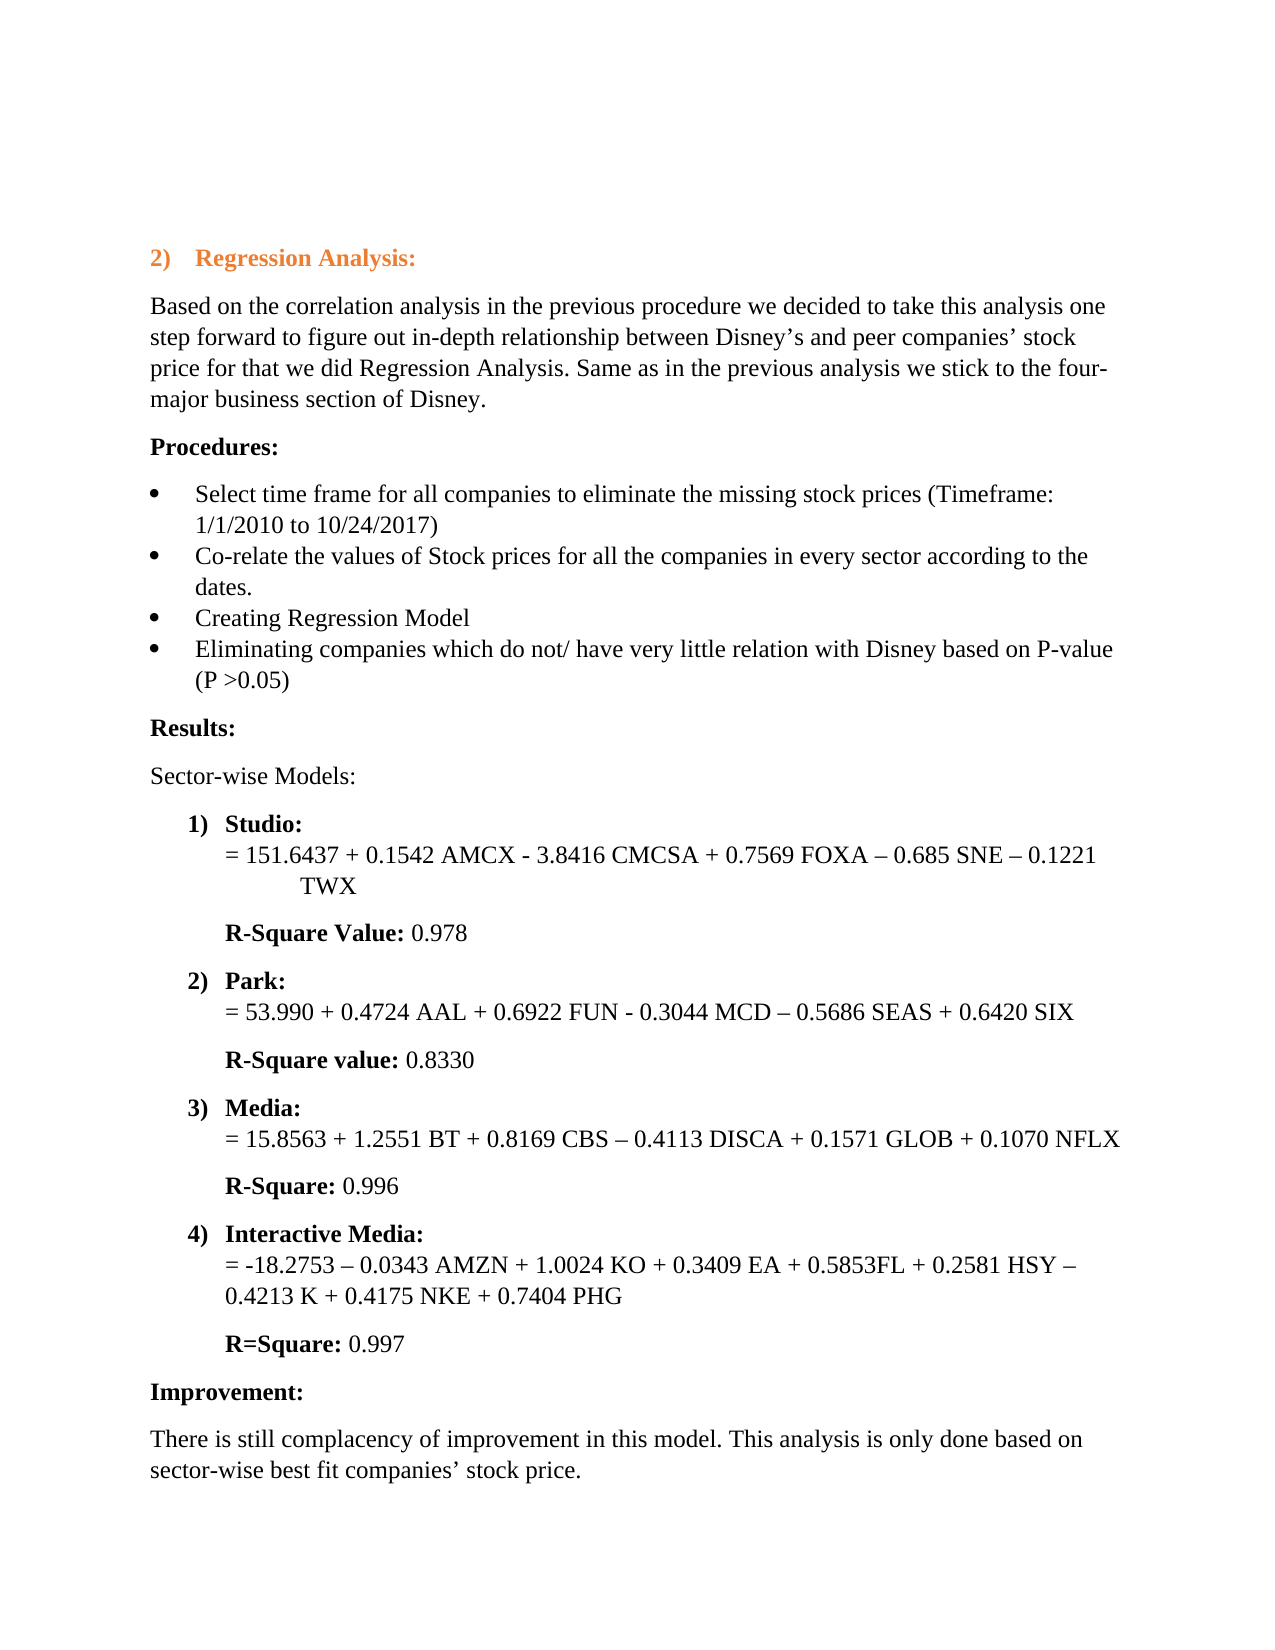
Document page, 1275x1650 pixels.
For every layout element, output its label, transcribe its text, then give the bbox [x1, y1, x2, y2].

text Sector-wise Models: [150, 761, 1125, 790]
list Creating Regression Model [150, 603, 1125, 632]
list Regression Analysis: [150, 243, 1125, 272]
text R-Square: 0.996 [150, 1171, 1125, 1200]
list = 15.8563 + 1.2551 BT + 0.8169 CBS – 0.4113 DISCA + 0.1571 GLOB + 0.1070 NFLX [225, 1124, 1125, 1152]
list Select time frame for all companies to eliminate the missing stock prices (Timeframe: 1/1/2010 to 10/24/2017) [150, 479, 1125, 539]
text R=Square: 0.997 [150, 1329, 1125, 1358]
list Eliminating companies which do not/ have very little relation with Disney based on P-value (P >0.05) [150, 634, 1125, 694]
list Park: [187, 966, 1125, 995]
text R-Square value: 0.8330 [150, 1045, 1125, 1074]
list Interactive Media: [187, 1219, 1125, 1248]
text Based on the correlation analysis in the previous procedure we decided to take this analysis one step forward to figure out in-depth relationship between Disney’s and peer companies’ stock price for that we did Regression Analysis. Same as in the previous analysis we stick to the four-major business section of Disney. [150, 291, 1125, 413]
text There is still complacency of improvement in this model. This analysis is only done based on sector-wise best fit companies’ stock price. [150, 1424, 1125, 1484]
text Improvement: [150, 1377, 1125, 1405]
list = -18.2753 – 0.0343 AMZN + 1.0024 KO + 0.3409 EA + 0.5853FL + 0.2581 HSY – 0.4213 K + 0.4175 NKE + 0.7404 PHG [225, 1250, 1125, 1310]
list Co-relate the values of Stock prices for all the companies in every sector according to the dates. [150, 541, 1125, 601]
text R-Square Value: 0.978 [150, 918, 1125, 947]
list Media: [187, 1093, 1125, 1121]
list Studio: [187, 809, 1125, 837]
list = 53.990 + 0.4724 AAL + 0.6922 FUN - 0.3044 MCD – 0.5686 SEAS + 0.6420 SIX [225, 997, 1125, 1026]
list = 151.6437 + 0.1542 AMCX - 3.8416 CMCSA + 0.7569 FOXA – 0.685 SNE – 0.1221 TWX [225, 840, 1125, 899]
text Procedures: [150, 432, 1125, 460]
text Results: [150, 713, 1125, 742]
